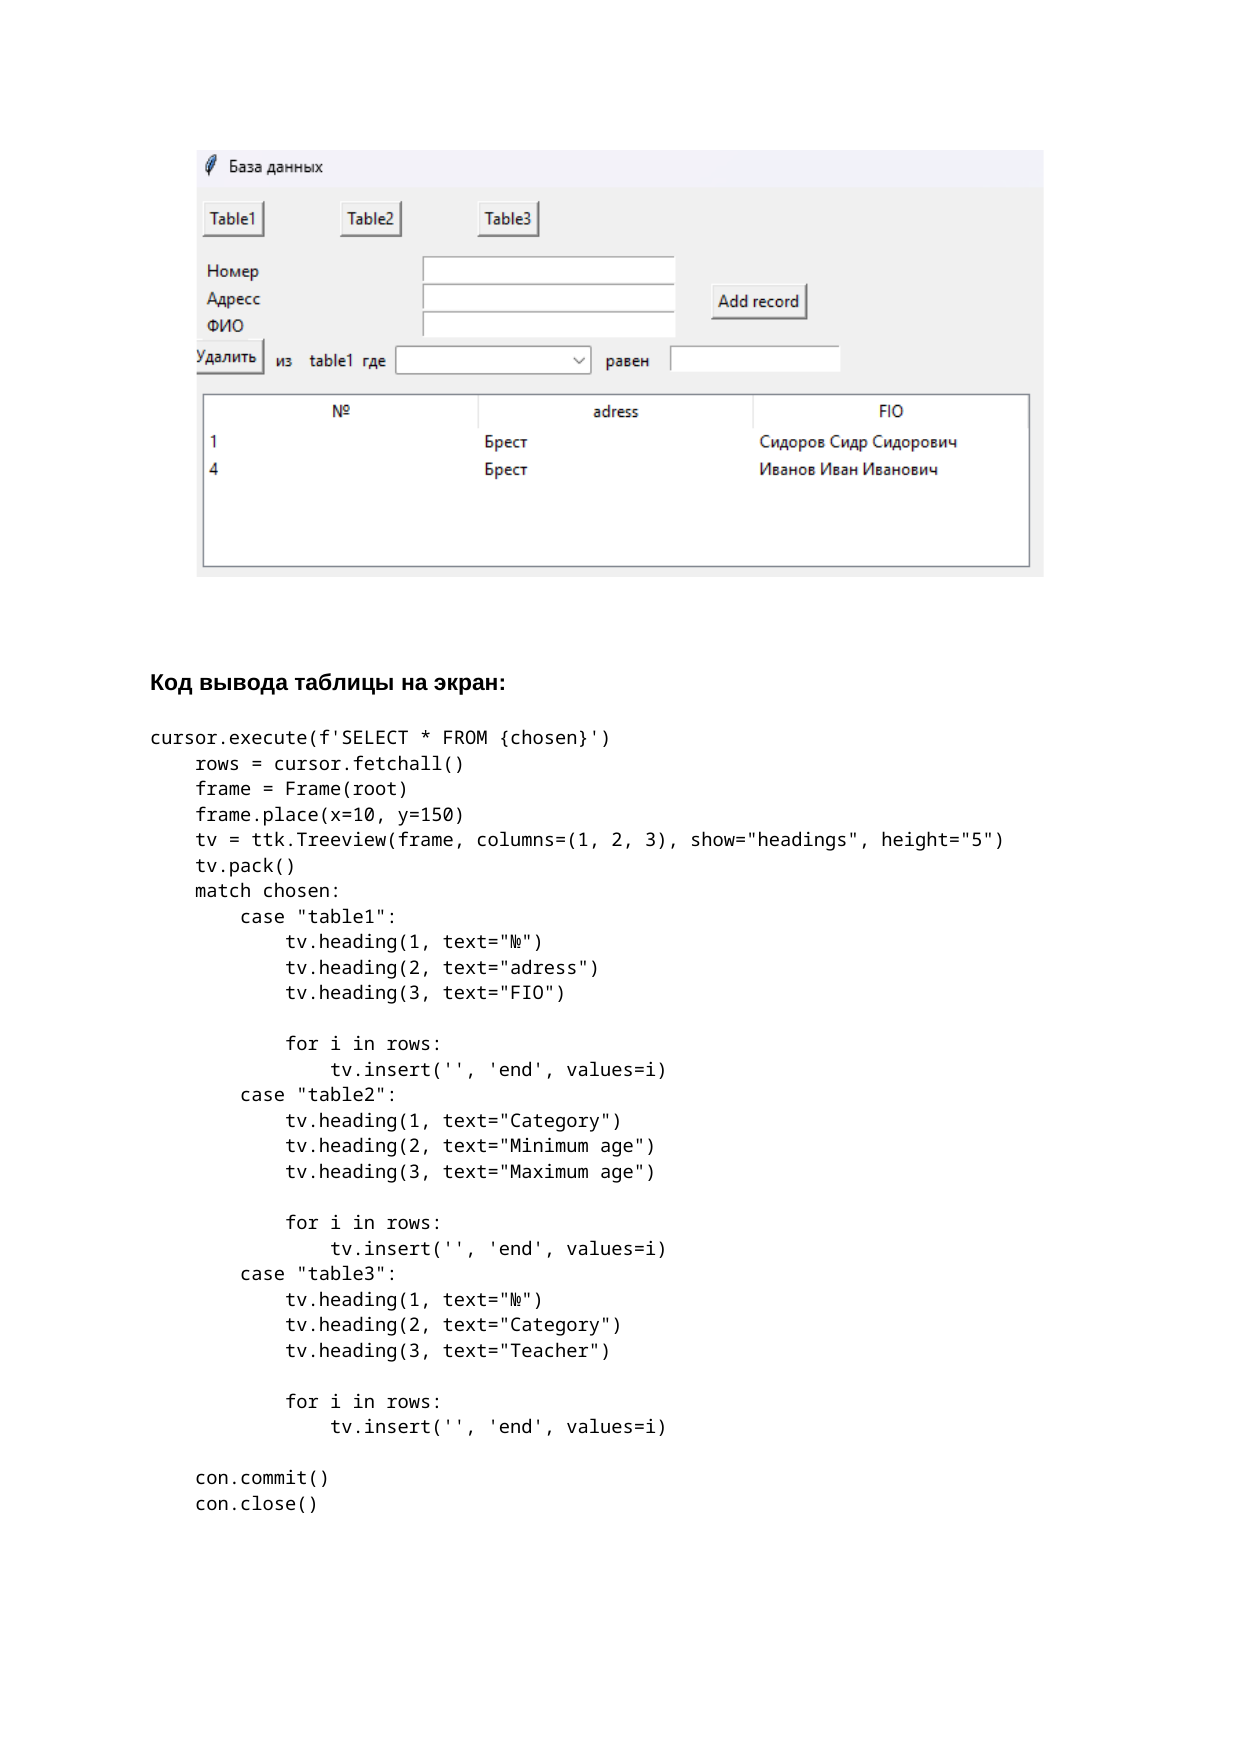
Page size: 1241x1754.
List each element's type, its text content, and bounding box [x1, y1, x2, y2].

text tv.heading(1, text="№") [150, 1286, 1090, 1311]
text tv.heading(3, text="Maximum аge") [150, 1158, 1090, 1184]
text tv = ttk.Treeview(frame, columns=(1, 2, 3), show="headings", height="5") [150, 826, 1090, 852]
text case "table3": [150, 1260, 1090, 1286]
text rows = cursor.fetchall() [150, 750, 1090, 775]
text frame.place(x=10, y=150) [150, 801, 1090, 826]
text tv.heading(2, text="adress") [150, 954, 1090, 979]
text Код вывода таблицы на экран: [150, 669, 1090, 696]
text tv.heading(2, text="Minimum аge") [150, 1133, 1090, 1158]
text con.close() [150, 1490, 1090, 1516]
text tv.insert('', 'end', values=i) [150, 1056, 1090, 1082]
text frame = Frame(root) [150, 775, 1090, 801]
text tv.heading(3, text="Teacher") [150, 1337, 1090, 1362]
text tv.heading(2, text="Category") [150, 1311, 1090, 1337]
text match chosen: [150, 877, 1090, 903]
text tv.heading(3, text="FIO") [150, 979, 1090, 1005]
text for i in rows: [150, 1031, 1090, 1056]
text tv.insert('', 'end', values=i) [150, 1413, 1090, 1439]
text case "table2": [150, 1082, 1090, 1107]
text con.commit() [150, 1464, 1090, 1490]
text for i in rows: [150, 1388, 1090, 1413]
text tv.insert('', 'end', values=i) [150, 1235, 1090, 1260]
text tv.heading(1, text="№") [150, 928, 1090, 954]
text for i in rows: [150, 1209, 1090, 1235]
text tv.heading(1, text="Category") [150, 1107, 1090, 1133]
text tv.pack() [150, 852, 1090, 877]
text case "table1": [150, 903, 1090, 928]
text cursor.execute(f'SELECT * FROM {chosen}') [150, 724, 1090, 750]
picture [196, 150, 1044, 577]
